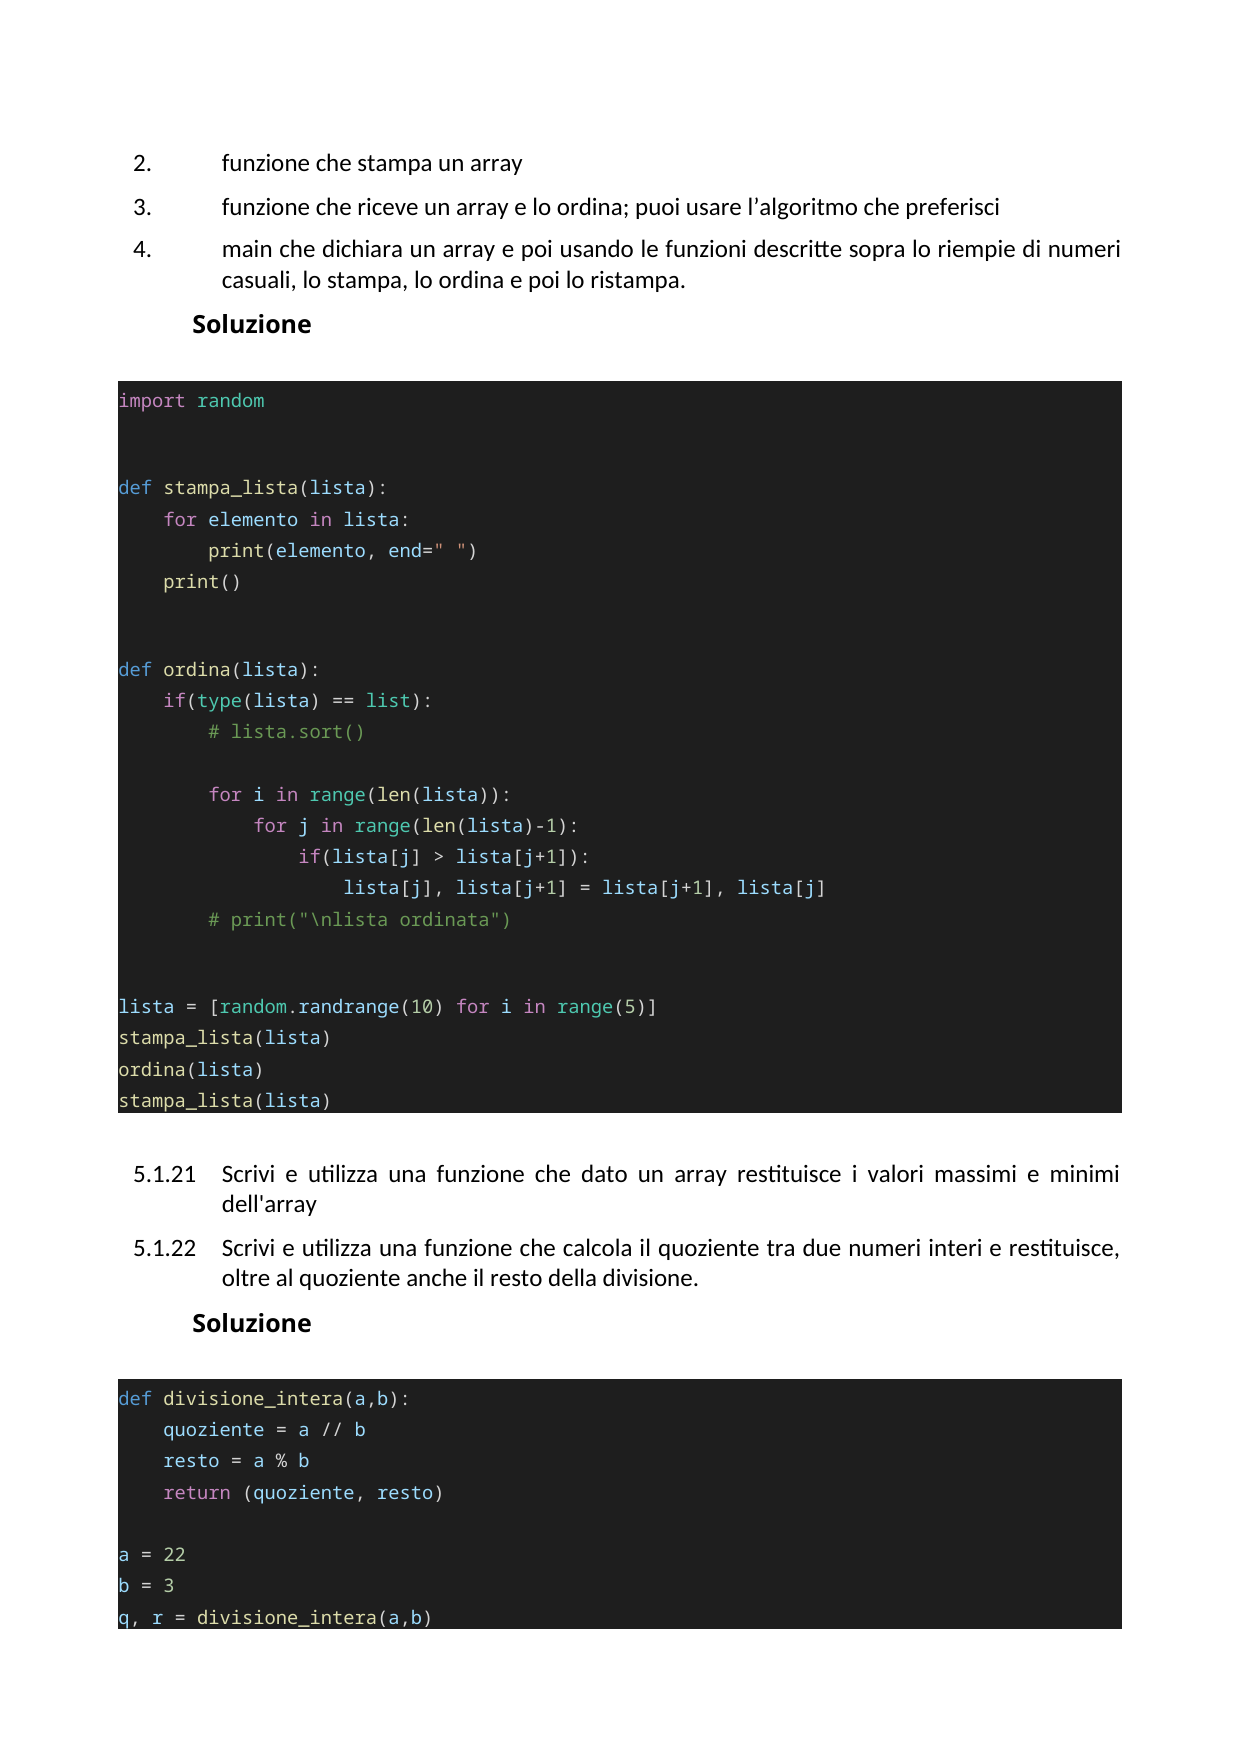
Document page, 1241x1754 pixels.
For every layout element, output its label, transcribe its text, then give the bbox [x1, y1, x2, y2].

text print(elemento, end=" ") [118, 531, 1122, 563]
text def stampa_lista(lista): [118, 469, 1122, 500]
subtitle Scrivi e utilizza una funzione che calcola il quoziente tra due numeri interi e restituisce, oltre al quoziente anche il resto della divisione. [133, 1232, 1122, 1293]
text for elemento in lista: [118, 500, 1122, 531]
text q, r = divisione_intera(a,b) [118, 1598, 1122, 1629]
subtitle Scrivi e utilizza una funzione che dato un array restituisce i valori massimi e minimi dell'array [133, 1158, 1122, 1219]
text lista = [random.randrange(10) for i in range(5)] [118, 988, 1122, 1019]
text funzione che riceve un array e lo ordina; puoi usare l’algoritmo che preferisci [133, 191, 1122, 221]
text def divisione_intera(a,b): [118, 1379, 1122, 1411]
text if(lista[j] > lista[j+1]): [118, 838, 1122, 869]
text for i in range(len(lista)): [118, 775, 1122, 806]
subtitle Soluzione [192, 1305, 1122, 1339]
text main che dichiara un array e poi usando le funzioni descritte sopra lo riempie di numeri casuali, lo stampa, lo ordina e poi lo ristampa. [133, 234, 1122, 295]
text resto = a % b [118, 1442, 1122, 1473]
text ordina(lista) [118, 1050, 1122, 1081]
text # lista.sort() [118, 713, 1122, 744]
text return (quoziente, resto) [118, 1473, 1122, 1504]
text funzione che stampa un array [133, 148, 1122, 178]
text print() [118, 563, 1122, 594]
text b = 3 [118, 1567, 1122, 1598]
subtitle Soluzione [192, 307, 1122, 341]
text import random [118, 381, 1122, 413]
text a = 22 [118, 1536, 1122, 1567]
text for j in range(len(lista)-1): [118, 806, 1122, 838]
text if(type(lista) == list): [118, 681, 1122, 713]
text quoziente = a // b [118, 1411, 1122, 1442]
text stampa_lista(lista) [118, 1019, 1122, 1050]
text stampa_lista(lista) [118, 1081, 1122, 1113]
text lista[j], lista[j+1] = lista[j+1], lista[j] [118, 869, 1122, 900]
text def ordina(lista): [118, 650, 1122, 681]
text # print("\nlista ordinata") [118, 900, 1122, 931]
